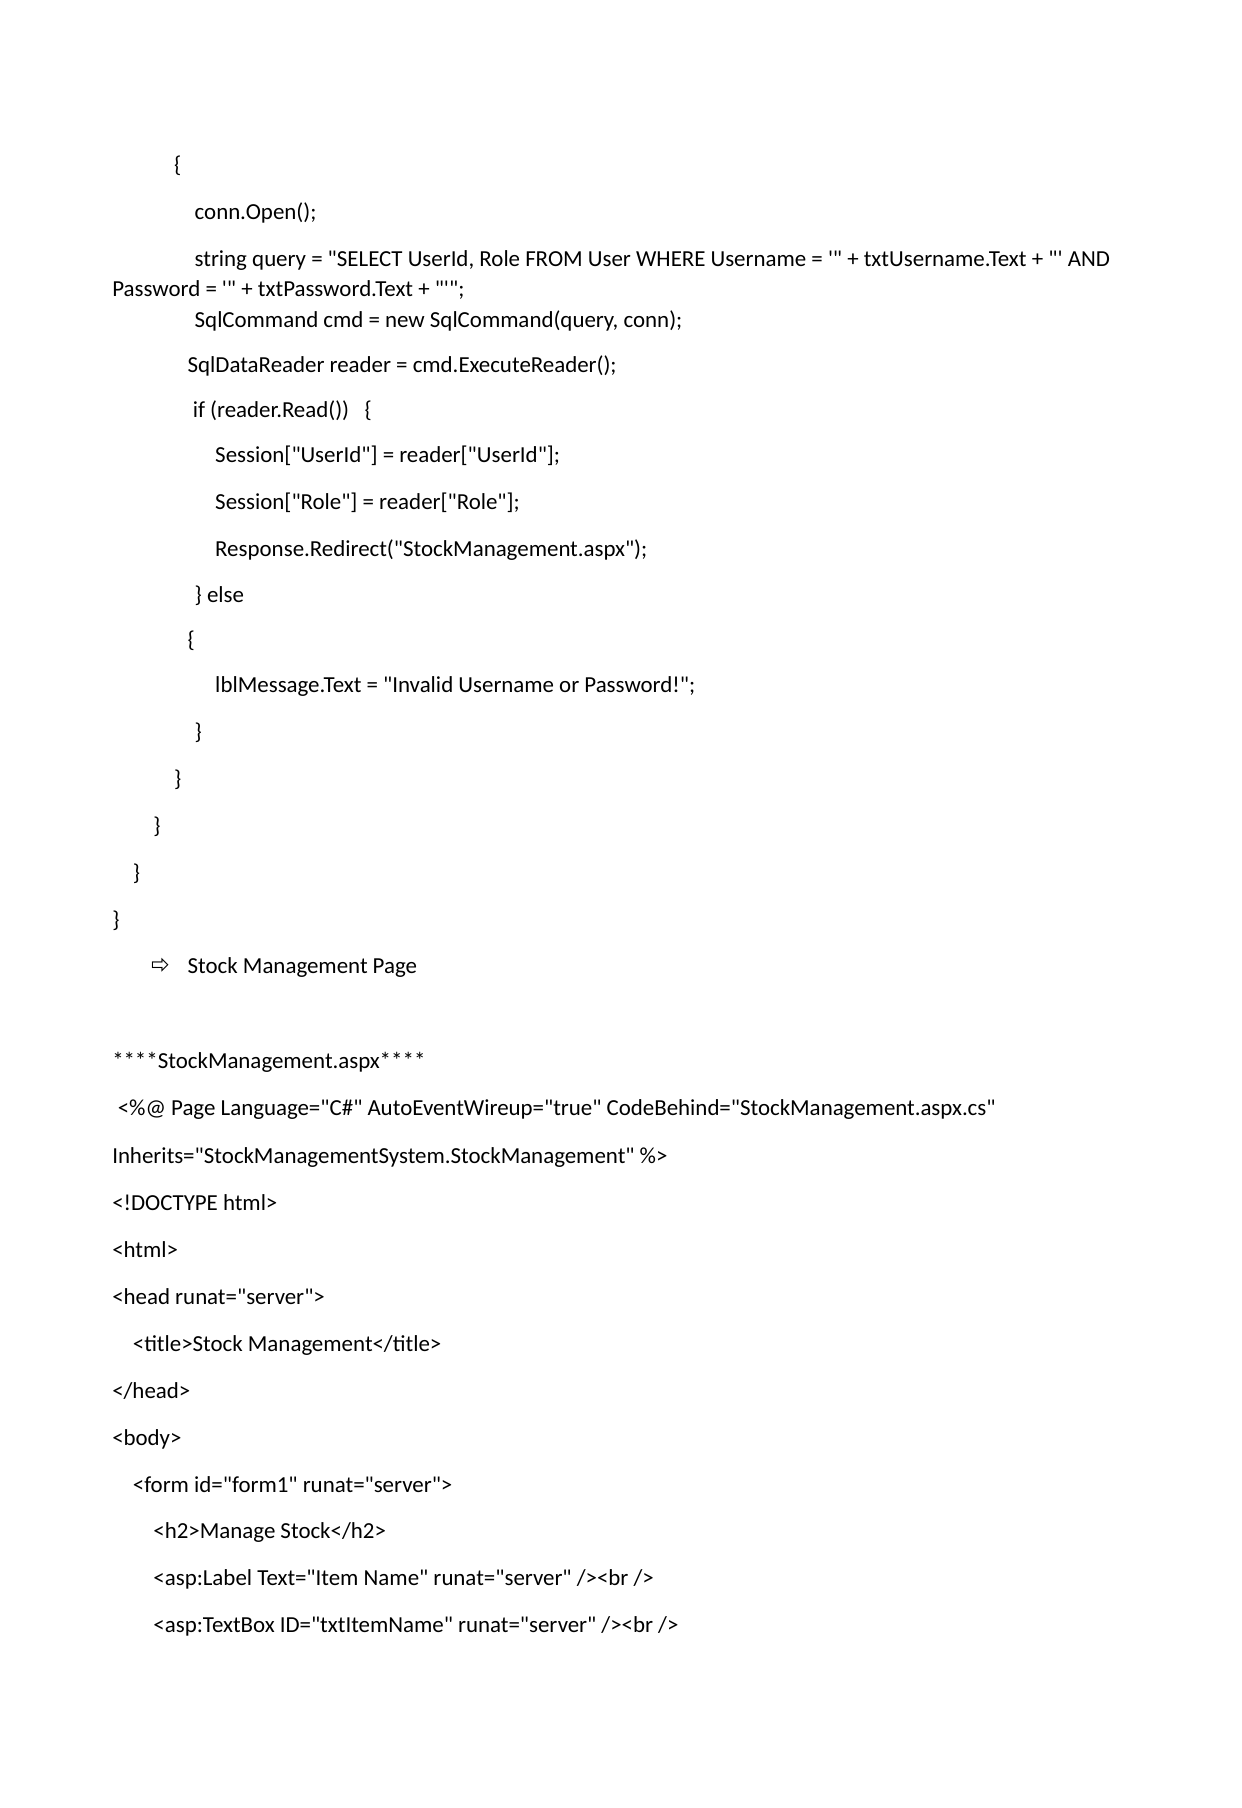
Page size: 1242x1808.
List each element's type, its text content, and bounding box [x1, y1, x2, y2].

text if (reader.Read()) { [112, 395, 1129, 423]
text ****StockManagement.aspx**** [112, 1047, 1129, 1074]
text { [112, 150, 1129, 178]
text <head runat="server"> [112, 1282, 1129, 1310]
text <!DOCTYPE html> [112, 1188, 1129, 1216]
text </head> [112, 1376, 1129, 1404]
text } [112, 905, 1129, 933]
text Session["UserId"] = reader["UserId"]; [112, 440, 1129, 468]
text <%@ Page Language="C#" AutoEventWireup="true" CodeBehind="StockManagement.aspx.cs" [112, 1093, 1129, 1121]
list Stock Management Page [150, 952, 1129, 979]
text <html> [112, 1235, 1129, 1263]
text } [112, 858, 1129, 886]
text lblMessage.Text = "Invalid Username or Password!"; [112, 670, 1129, 698]
text <body> [112, 1423, 1129, 1451]
text conn.Open(); [112, 197, 1129, 225]
text } [112, 811, 1129, 839]
text } [112, 717, 1129, 745]
text } [112, 764, 1129, 792]
text SqlDataReader reader = cmd.ExecuteReader(); [112, 350, 1129, 378]
text <h2>Manage Stock</h2> [112, 1517, 1129, 1544]
text <asp:Label Text="Item Name" runat="server" /><br /> [112, 1563, 1129, 1591]
text Session["Role"] = reader["Role"]; [112, 487, 1129, 515]
text <title>Stock Management</title> [112, 1329, 1129, 1357]
text <asp:TextBox ID="txtItemName" runat="server" /><br /> [112, 1610, 1129, 1638]
text Inherits="StockManagementSystem.StockManagement" %> [112, 1142, 1129, 1169]
text <form id="form1" runat="server"> [112, 1470, 1129, 1498]
text string query = "SELECT UserId, Role FROM User WHERE Username = '" + txtUsername.Text + "' AND Password = '" + txtPassword.Text + "'"; [112, 244, 1129, 302]
text SqlCommand cmd = new SqlCommand(query, conn); [112, 306, 1129, 333]
text { [112, 625, 414, 653]
text } else [112, 581, 414, 608]
text Response.Redirect("StockManagement.aspx"); [112, 534, 1129, 562]
